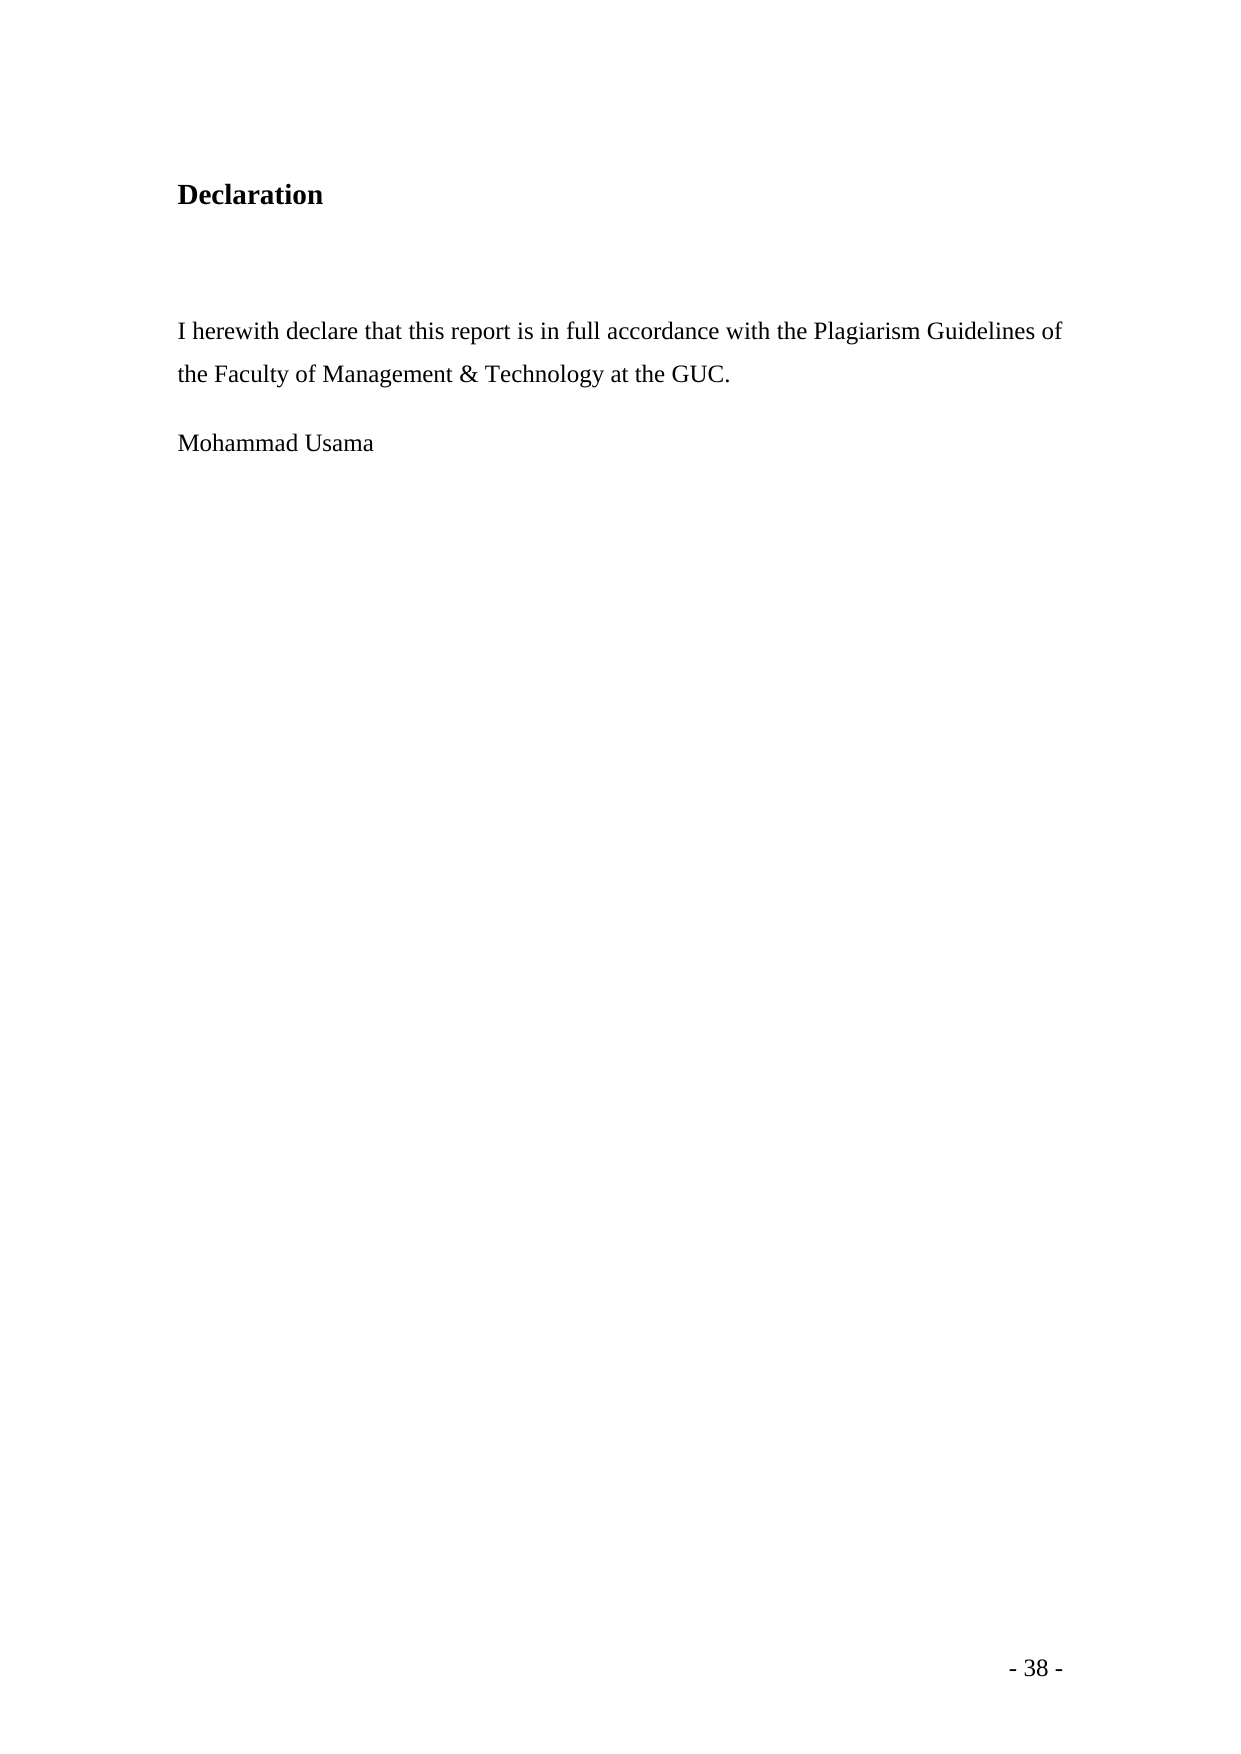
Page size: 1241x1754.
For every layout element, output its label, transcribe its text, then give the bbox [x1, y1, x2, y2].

title Declaration [177, 177, 1063, 211]
text I herewith declare that this report is in full accordance with the Plagiarism Guidelines of the Faculty of Management & Technology at the GUC. [177, 316, 1063, 388]
text Mohammad Usama [177, 428, 1063, 456]
